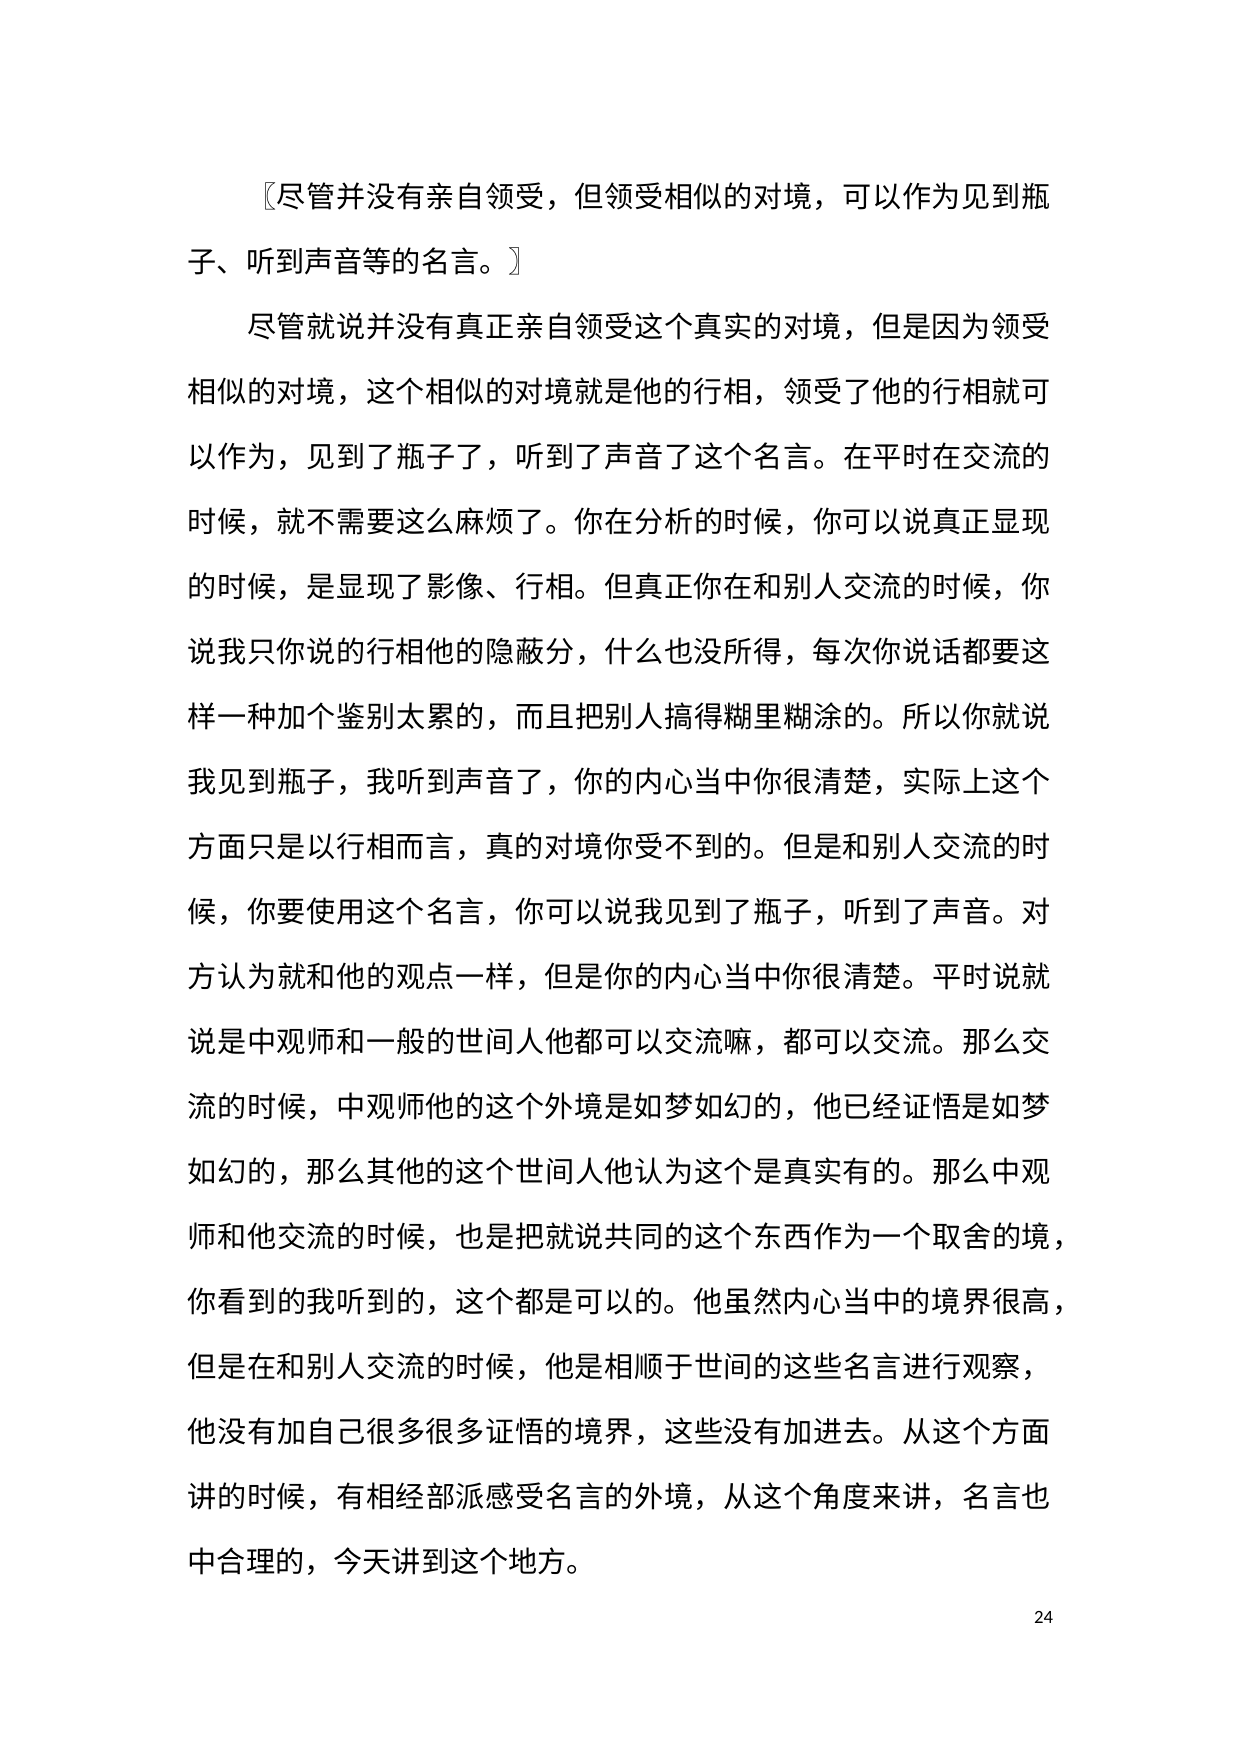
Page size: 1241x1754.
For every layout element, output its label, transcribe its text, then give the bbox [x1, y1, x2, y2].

text 〖尽管并没有亲自领受，但领受相似的对境，可以作为见到瓶子、听到声音等的名言。〗 [187, 162, 1053, 292]
text 尽管就说并没有真正亲自领受这个真实的对境，但是因为领受相似的对境，这个相似的对境就是他的行相，领受了他的行相就可以作为，见到了瓶子了，听到了声音了这个名言。在平时在交流的时候，就不需要这么麻烦了。你在分析的时候，你可以说真正显现的时候，是显现了影像、行相。但真正你在和别人交流的时候，你说我只你说的行相他的隐蔽分，什么也没所得，每次你说话都要这样一种加个鉴别太累的，而且把别人搞得糊里糊涂的。所以你就说我见到瓶子，我听到声音了，你的内心当中你很清楚，实际上这个方面只是以行相而言，真的对境你受不到的。但是和别人交流的时候，你要使用这个名言，你可以说我见到了瓶子，听到了声音。对方认为就和他的观点一样，但是你的内心当中你很清楚。平时说就说是中观师和一般的世间人他都可以交流嘛，都可以交流。那么交流的时候，中观师他的这个外境是如梦如幻的，他已经证悟是如梦如幻的，那么其他的这个世间人他认为这个是真实有的。那么中观师和他交流的时候，也是把就说共同的这个东西作为一个取舍的境，你看到的我听到的，这个都是可以的。他虽然内心当中的境界很高，但是在和别人交流的时候，他是相顺于世间的这些名言进行观察，他没有加自己很多很多证悟的境界，这些没有加进去。从这个方面讲的时候，有相经部派感受名言的外境，从这个角度来讲，名言也中合理的，今天讲到这个地方。 [187, 292, 1053, 1592]
